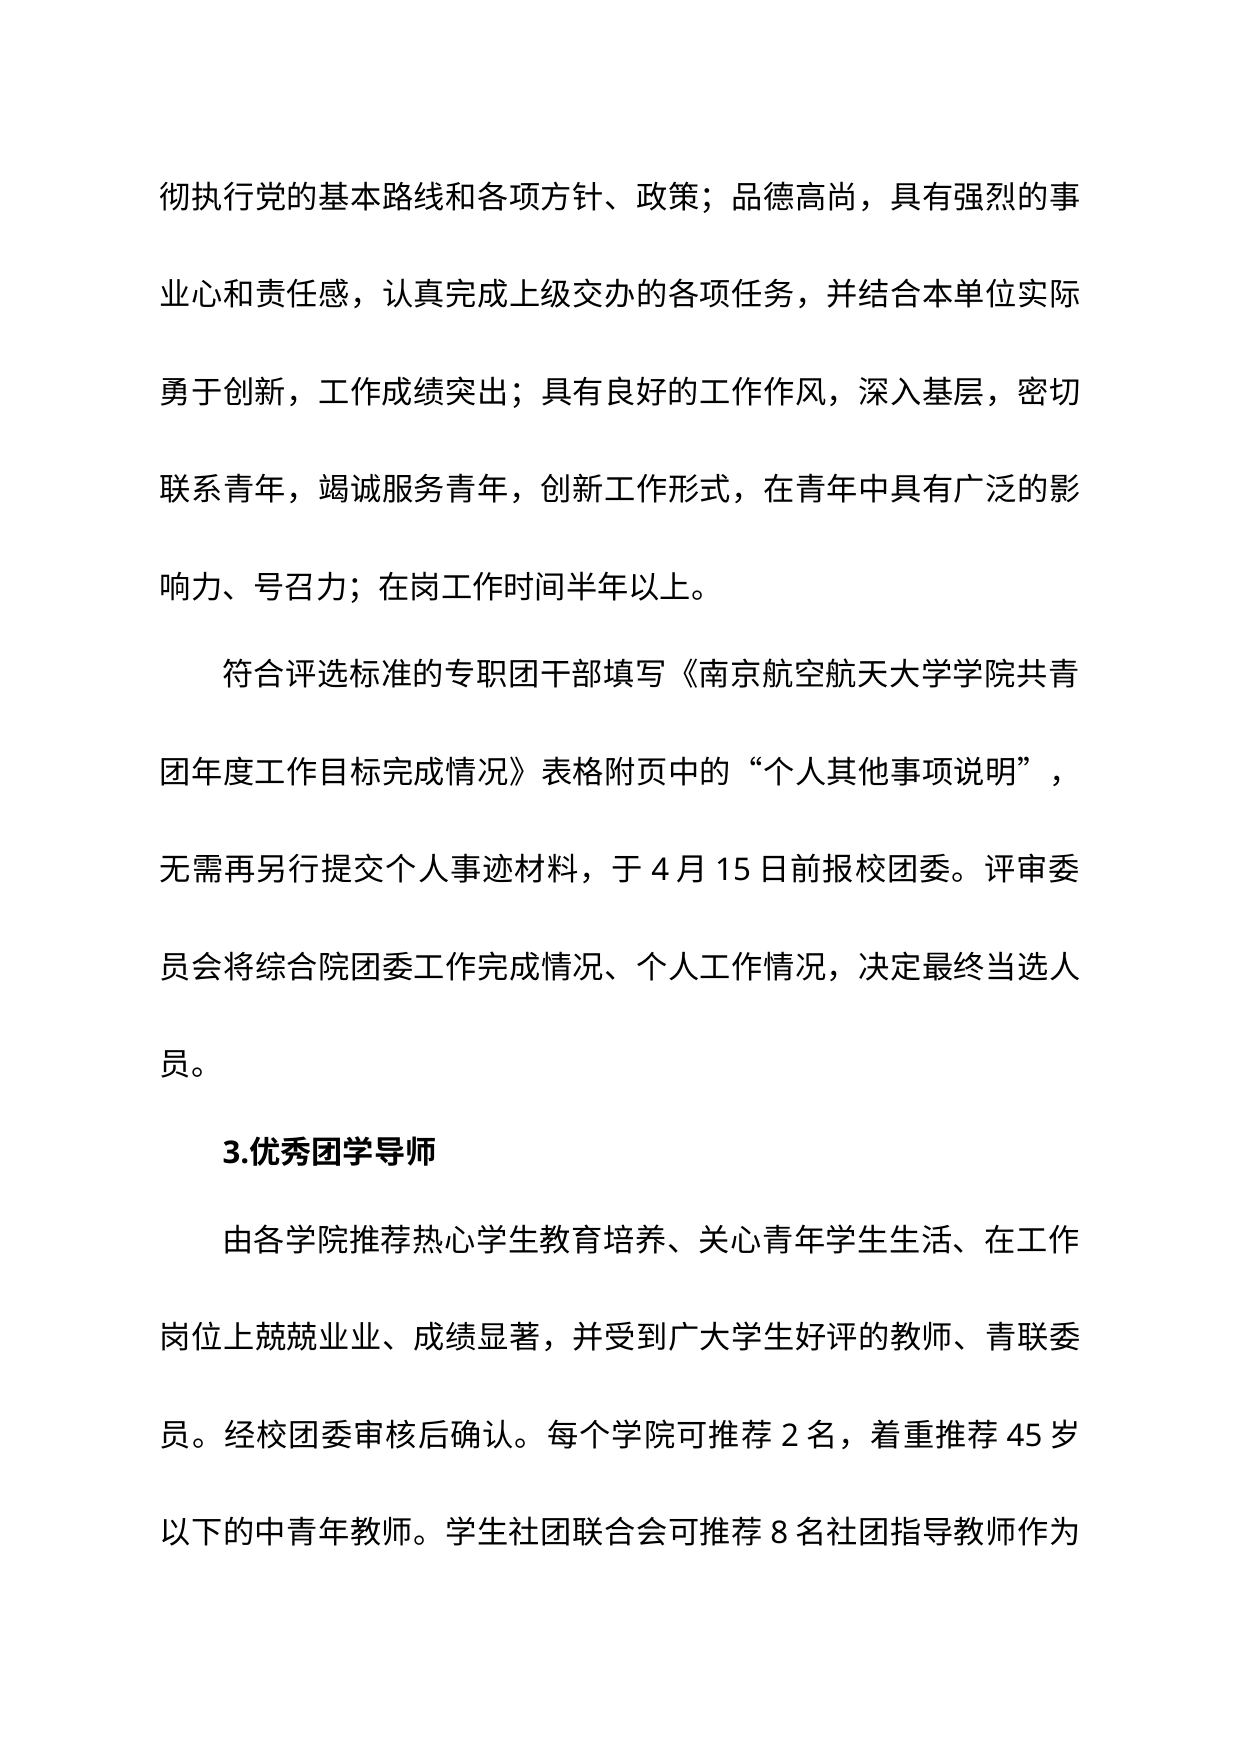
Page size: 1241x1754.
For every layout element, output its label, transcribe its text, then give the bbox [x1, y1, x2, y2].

text 符合评选标准的专职团干部填写《南京航空航天大学学院共青团年度工作目标完成情况》表格附页中的“个人其他事项说明”，无需再另行提交个人事迹材料，于4月15日前报校团委。评审委员会将综合院团委工作完成情况、个人工作情况，决定最终当选人员。 [159, 639, 1081, 1094]
text 由各学院推荐热心学生教育培养、关心青年学生生活、在工作岗位上兢兢业业、成绩显著，并受到广大学生好评的教师、青联委员。经校团委审核后确认。每个学院可推荐2名，着重推荐45岁以下的中青年教师。学生社团联合会可推荐8名社团指导教师作为优秀团学导师。所有推荐名单请于4月11日前上报。 [159, 1205, 1081, 1562]
text 3.优秀团学导师 [159, 1117, 1081, 1182]
